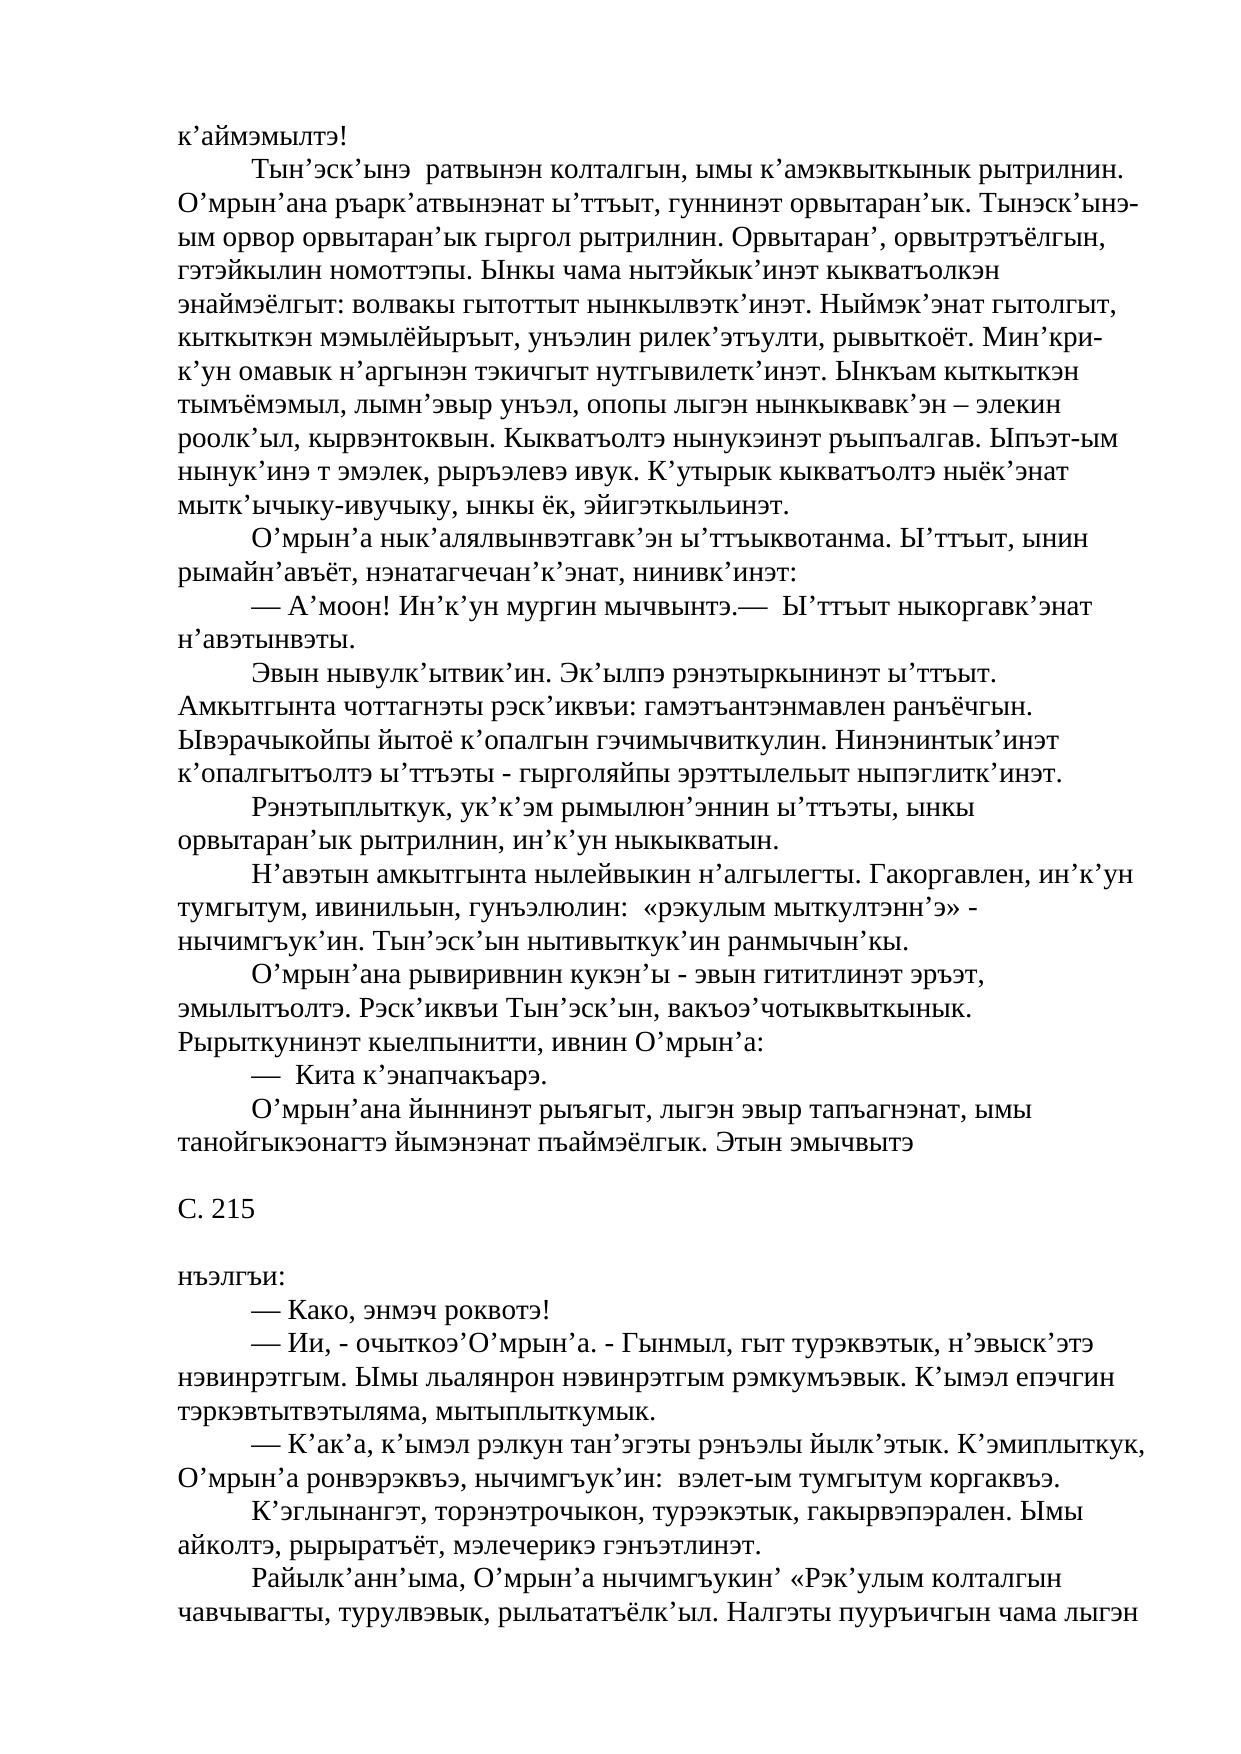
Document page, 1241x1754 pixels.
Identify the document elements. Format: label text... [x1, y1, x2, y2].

text О’мрын’ана ръарк’атвынэнат ы’ттъыт, гуннинэт орвытаран’ык. Тынэск’ынэ-ым орвор орвытаран’ык гыргол рытрилнин. Орвытаран’, орвытрэтъёлгын, гэтэйкылин номоттэпы. Ынкы чама нытэйкык’инэт кыкватъолкэн энаймэёлгыт: волвакы гытоттыт нынкылвэтк’инэт. Ныймэк’энат гытолгыт, кыткыткэн мэмылёйыръыт, унъэлин рилек’этъулти, рывыткоёт. Мин’кри-к’ун омавык н’аргынэн тэкичгыт нутгывилетк’инэт. Ынкъам кыткыткэн тымъёмэмыл, лымн’эвыр унъэл, опопы лыгэн нынкыквавк’эн – элекин роолк’ыл, кырвэнтоквын. Кыкватъолтэ нынукэинэт ръыпъалгав. Ыпъэт-ым нынук’инэ т эмэлек, рыръэлевэ ивук. К’утырык кыкватъолтэ ныёк’энат мытк’ычыку-ивучыку, ынкы ёк, эйигэткыльинэт. [177, 185, 1152, 521]
text О’мрын’а нык’алялвынвэтгавк’эн ы’ттъыквотанма. Ы’ттъыт, ынин рымайн’авъёт, нэнатагчечан’к’энат, нинивк’инэт: [177, 521, 1152, 588]
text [177, 1560, 1152, 1627]
text Тын’эск’ынэ ратвынэн колталгын, ымы к’амэквыткынык рытрилнин. [177, 152, 1152, 185]
text — Кита к’энапчакъарэ. [177, 1057, 1152, 1091]
text Эвын нывулк’ытвик’ин. Эк’ылпэ рэнэтыркынинэт ы’ттъыт. Амкытгынта чоттагнэты рэск’иквъи: гамэтъантэнмавлен ранъёчгын. Ывэрачыкойпы йытоё к’опалгын гэчимычвиткулин. Нинэнинтык’инэт к’опалгытъолтэ ы’ттъэты - гырголяйпы эрэттылельыт ныпэглитк’инэт. [177, 655, 1152, 789]
text к’аймэмылтэ! [177, 118, 1152, 152]
text — Како, энмэч роквотэ! [177, 1292, 1152, 1326]
text — К’ак’а, к’ымэл рэлкун тан’эгэты рэнъэлы йылк’этык. К’эмиплыткук, О’мрын’а ронвэрэквъэ, нычимгъук’ин: вэлет-ым тумгытум коргаквъэ. [177, 1426, 1152, 1493]
text — Ии, - очыткоэ’О’мрын’а. - Гынмыл, гыт турэквэтык, н’эвыск’этэ нэвинрэтгым. Ымы льалянрон нэвинрэтгым рэмкумъэвык. К’ымэл епэчгин тэркэвтытвэтыляма, мытыплыткумык. [177, 1326, 1152, 1426]
text О’мрын’ана йыннинэт рыъягыт, лыгэн эвыр тапъагнэнат, ымы танойгыкэонагтэ йымэнэнат пъаймэёлгык. Этын эмычвытэ [177, 1091, 1152, 1158]
text Рэнэтыплыткук, ук’к’эм рымылюн’эннин ы’ттъэты, ынкы орвытаран’ык рытрилнин, ин’к’ун ныкыкватын. [177, 789, 1152, 856]
text нъэлгъи: [177, 1258, 1152, 1292]
text С. 215 [177, 1191, 1152, 1225]
text Н’авэтын амкытгынта нылейвыкин н’алгылегты. Гакоргавлен, ин’к’ун тумгытум, ивинильын, гунъэлюлин: «рэкулым мыткултэнн’э» - нычимгъук’ин. Тын’эск’ын нытивыткук’ин ранмычын’кы. [177, 856, 1152, 957]
text н’авэтынвэты. [177, 621, 1152, 655]
text К’эглынангэт, торэнэтрочыкон, турээкэтык, гакырвэпэрален. Ымы айколтэ, рырыратъёт, мэлечерикэ гэнъэтлинэт. [177, 1493, 1152, 1560]
text — А’моон! Ин’к’ун мургин мычвынтэ.— Ы’ттъыт ныкоргавк’энат [177, 588, 1152, 621]
text О’мрын’ана рывиривнин кукэн’ы - эвын гититлинэт эръэт, эмылытъолтэ. Рэск’иквъи Тын’эск’ын, вакъоэ’чотыквыткынык. Рырыткунинэт кыелпынитти, ивнин О’мрын’а: [177, 957, 1152, 1057]
